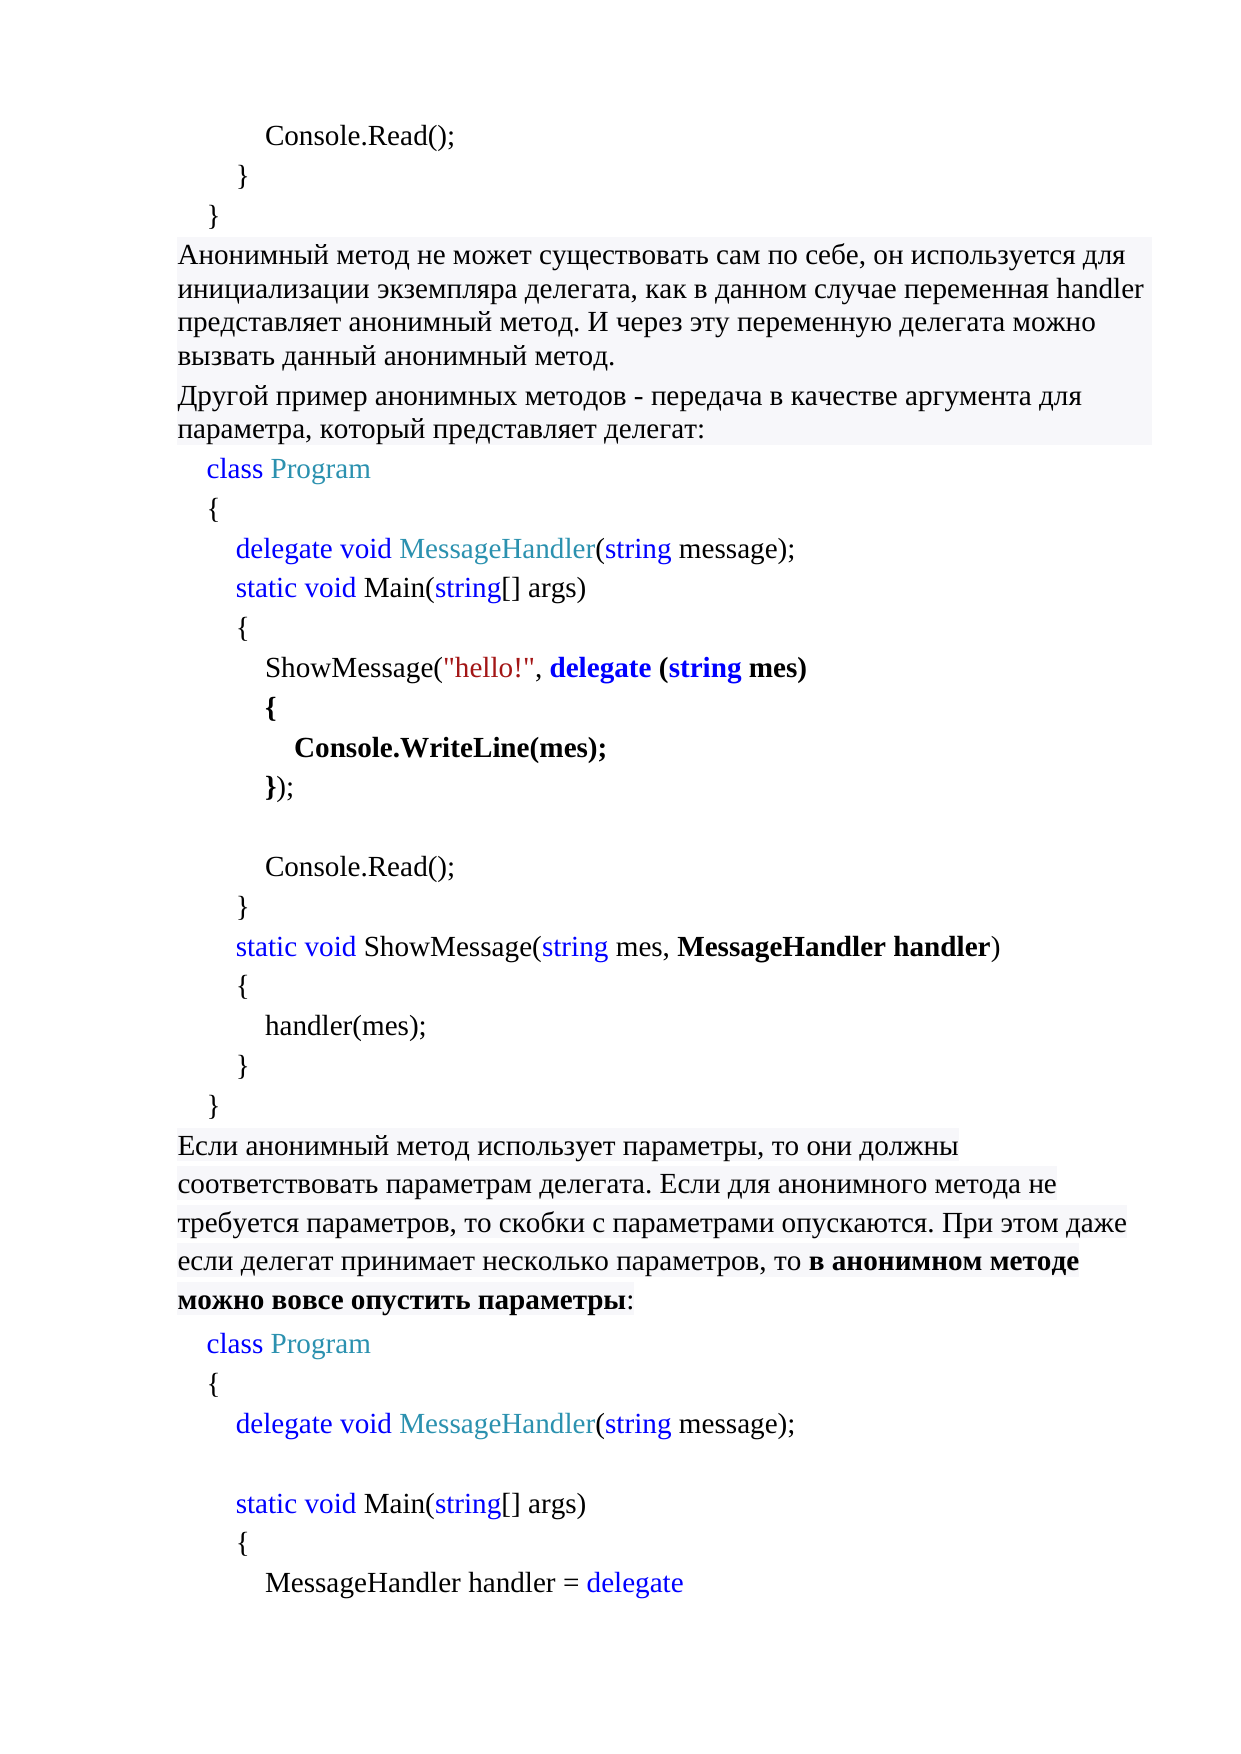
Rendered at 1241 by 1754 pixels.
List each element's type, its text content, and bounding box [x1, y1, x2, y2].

text MessageHandler handler = delegate [177, 1565, 1152, 1599]
text }); [177, 769, 1152, 803]
text } [177, 198, 1152, 231]
text delegate void MessageHandler(string message); [177, 1406, 1152, 1440]
text ShowMessage("hello!", delegate (string mes) [177, 650, 1152, 684]
text static void Main(string[] args) [177, 1486, 1152, 1519]
text { [177, 1366, 1152, 1400]
text Console.Read(); [177, 118, 1152, 152]
text class Program [177, 451, 1152, 485]
text { [177, 968, 1152, 1002]
text handler(mes); [177, 1008, 1152, 1042]
text { [177, 491, 1152, 524]
text static void ShowMessage(string mes, MessageHandler handler) [177, 929, 1152, 962]
text { [177, 690, 1152, 723]
text Другой пример анонимных методов - передача в качестве аргумента для параметра, который представляет делегат: [177, 378, 1152, 445]
text Анонимный метод не может существовать сам по себе, он используется для инициализации экземпляра делегата, как в данном случае переменная handler представляет анонимный метод. И через эту переменную делегата можно вызвать данный анонимный метод. [177, 237, 1152, 372]
text } [177, 158, 1152, 191]
text { [177, 610, 1152, 644]
text static void Main(string[] args) [177, 571, 1152, 604]
text delegate void MessageHandler(string message); [177, 531, 1152, 564]
text class Program [177, 1327, 1152, 1360]
text Console.WriteLine(mes); [177, 730, 1152, 763]
text } [177, 889, 1152, 922]
text Console.Read(); [177, 849, 1152, 883]
text { [177, 1526, 1152, 1559]
text } [177, 1048, 1152, 1082]
text Если анонимный метод использует параметры, то они должны соответствовать параметрам делегата. Если для анонимного метода не требуется параметров, то скобки с параметрами опускаются. При этом даже если делегат принимает несколько параметров, то в анонимном методе можно вовсе опустить параметры: [177, 1128, 1152, 1315]
text } [177, 1088, 1152, 1121]
